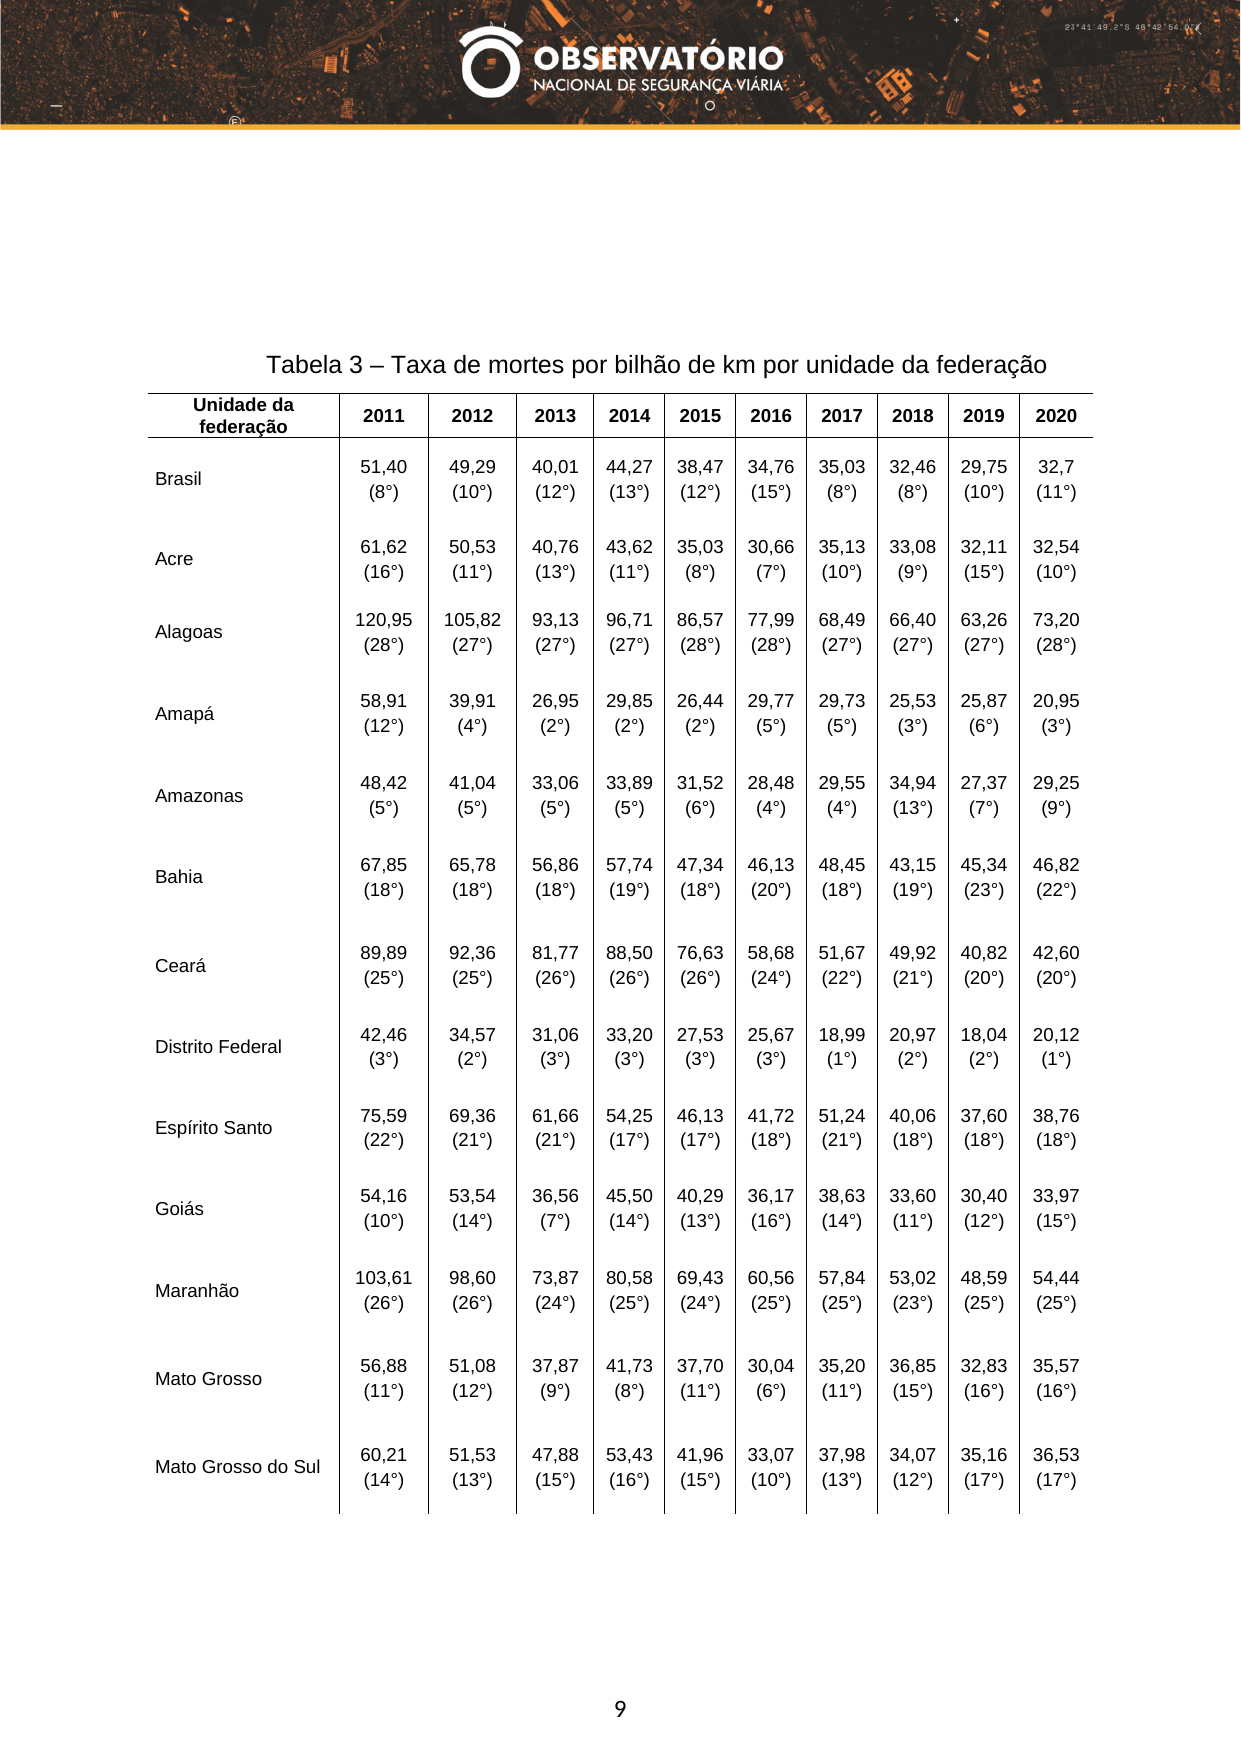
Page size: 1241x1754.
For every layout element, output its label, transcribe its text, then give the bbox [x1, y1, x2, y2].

table_cell 88,50 (26°) [594, 924, 664, 1011]
table_cell 36,53 (17°) [1020, 1424, 1093, 1514]
table_cell 51,40 (8°) [340, 438, 428, 524]
table_cell Bahia [148, 835, 339, 924]
table_cell 60,56 (25°) [736, 1248, 806, 1337]
table_cell 92,36 (25°) [429, 924, 516, 1011]
table_cell 50,53 (11°) [429, 524, 516, 598]
table_cell Brasil [148, 438, 339, 524]
table_cell 73,87 (24°) [517, 1248, 593, 1337]
table_cell 46,82 (22°) [1020, 835, 1093, 924]
table_cell 103,61 (26°) [340, 1248, 428, 1337]
table_cell 35,57 (16°) [1020, 1337, 1093, 1424]
table_cell 68,49 (27°) [807, 598, 877, 670]
table_cell 54,44 (25°) [1020, 1248, 1093, 1337]
table_cell 45,34 (23°) [949, 835, 1019, 924]
table_cell 96,71 (27°) [594, 598, 664, 670]
table_cell Ceará [148, 924, 339, 1011]
table_cell 28,48 (4°) [736, 760, 806, 835]
table_cell 29,85 (2°) [594, 670, 664, 760]
table_cell 29,75 (10°) [949, 438, 1019, 524]
table_cell 34,57 (2°) [429, 1011, 516, 1086]
table_header 2019 [949, 394, 1019, 437]
table_cell 66,40 (27°) [878, 598, 948, 670]
table_cell 105,82 (27°) [429, 598, 516, 670]
table_cell 20,95 (3°) [1020, 670, 1093, 760]
table_cell Espírito Santo [148, 1086, 339, 1173]
table_cell 35,16 (17°) [949, 1424, 1019, 1514]
table_header 2014 [594, 394, 664, 437]
table_cell 42,46 (3°) [340, 1011, 428, 1086]
table_cell 35,13 (10°) [807, 524, 877, 598]
table_cell Alagoas [148, 598, 339, 670]
table_cell 61,62 (16°) [340, 524, 428, 598]
table_cell 26,95 (2°) [517, 670, 593, 760]
table_cell 47,88 (15°) [517, 1424, 593, 1514]
table_cell 41,72 (18°) [736, 1086, 806, 1173]
table_cell 34,76 (15°) [736, 438, 806, 524]
table_cell 25,87 (6°) [949, 670, 1019, 760]
table_cell 57,84 (25°) [807, 1248, 877, 1337]
table_cell 40,29 (13°) [665, 1173, 735, 1248]
table_cell 36,17 (16°) [736, 1173, 806, 1248]
table_cell 48,59 (25°) [949, 1248, 1019, 1337]
table_cell Mato Grosso [148, 1337, 339, 1424]
table_cell 36,85 (15°) [878, 1337, 948, 1424]
table_cell 20,97 (2°) [878, 1011, 948, 1086]
table_cell 29,55 (4°) [807, 760, 877, 835]
table_cell 33,97 (15°) [1020, 1173, 1093, 1248]
table_cell 58,91 (12°) [340, 670, 428, 760]
table_cell 18,99 (1°) [807, 1011, 877, 1086]
table_cell 33,20 (3°) [594, 1011, 664, 1086]
table_cell 35,20 (11°) [807, 1337, 877, 1424]
table_header 2012 [429, 394, 516, 437]
table_cell 67,85 (18°) [340, 835, 428, 924]
table_header 2013 [517, 394, 593, 437]
table_cell 25,53 (3°) [878, 670, 948, 760]
table_cell 31,06 (3°) [517, 1011, 593, 1086]
table_cell Mato Grosso do Sul [148, 1424, 339, 1514]
table_cell 39,91 (4°) [429, 670, 516, 760]
table_cell 40,82 (20°) [949, 924, 1019, 1011]
table_header 2017 [807, 394, 877, 437]
table_cell 34,94 (13°) [878, 760, 948, 835]
table_cell 46,13 (17°) [665, 1086, 735, 1173]
table_cell 34,07 (12°) [878, 1424, 948, 1514]
table_cell 51,67 (22°) [807, 924, 877, 1011]
table_cell Acre [148, 524, 339, 598]
table_cell 40,06 (18°) [878, 1086, 948, 1173]
table_cell 73,20 (28°) [1020, 598, 1093, 670]
table_cell 37,70 (11°) [665, 1337, 735, 1424]
table_cell 48,45 (18°) [807, 835, 877, 924]
table_cell 43,62 (11°) [594, 524, 664, 598]
table_cell 38,63 (14°) [807, 1173, 877, 1248]
table_cell 41,96 (15°) [665, 1424, 735, 1514]
table_cell 54,16 (10°) [340, 1173, 428, 1248]
table_cell 42,60 (20°) [1020, 924, 1093, 1011]
table_cell 58,68 (24°) [736, 924, 806, 1011]
table_cell 61,66 (21°) [517, 1086, 593, 1173]
table_cell 29,77 (5°) [736, 670, 806, 760]
table_cell 33,07 (10°) [736, 1424, 806, 1514]
table_header Unidade da federação [148, 394, 339, 437]
table_cell 32,46 (8°) [878, 438, 948, 524]
table_cell Maranhão [148, 1248, 339, 1337]
table_cell 49,92 (21°) [878, 924, 948, 1011]
table_cell 45,50 (14°) [594, 1173, 664, 1248]
table_cell 47,34 (18°) [665, 835, 735, 924]
table_cell 38,76 (18°) [1020, 1086, 1093, 1173]
table_cell 60,21 (14°) [340, 1424, 428, 1514]
table_cell 53,43 (16°) [594, 1424, 664, 1514]
table_cell 37,98 (13°) [807, 1424, 877, 1514]
table_cell 41,73 (8°) [594, 1337, 664, 1424]
table_cell Goiás [148, 1173, 339, 1248]
table_cell Amazonas [148, 760, 339, 835]
table_cell 86,57 (28°) [665, 598, 735, 670]
table_cell 77,99 (28°) [736, 598, 806, 670]
table_cell 80,58 (25°) [594, 1248, 664, 1337]
table_cell 18,04 (2°) [949, 1011, 1019, 1086]
table_cell 43,15 (19°) [878, 835, 948, 924]
table_cell 56,88 (11°) [340, 1337, 428, 1424]
picture [0, 0, 1241, 130]
table_header 2015 [665, 394, 735, 437]
table_cell 51,53 (13°) [429, 1424, 516, 1514]
table_cell 89,89 (25°) [340, 924, 428, 1011]
table_cell 37,60 (18°) [949, 1086, 1019, 1173]
table_cell 40,76 (13°) [517, 524, 593, 598]
table_header 2020 [1020, 394, 1093, 437]
table_cell 44,27 (13°) [594, 438, 664, 524]
table_cell 46,13 (20°) [736, 835, 806, 924]
table_header 2011 [340, 394, 428, 437]
table_cell 35,03 (8°) [807, 438, 877, 524]
table_cell 35,03 (8°) [665, 524, 735, 598]
table_cell 38,47 (12°) [665, 438, 735, 524]
table_cell 29,73 (5°) [807, 670, 877, 760]
table_cell 30,40 (12°) [949, 1173, 1019, 1248]
table_cell 29,25 (9°) [1020, 760, 1093, 835]
table_cell 41,04 (5°) [429, 760, 516, 835]
table_cell 32,7 (11°) [1020, 438, 1093, 524]
table_cell 81,77 (26°) [517, 924, 593, 1011]
table_cell 49,29 (10°) [429, 438, 516, 524]
table_cell 36,56 (7°) [517, 1173, 593, 1248]
text Tabela 3 – Taxa de mortes por bilhão de km por unidade da federação [118, 350, 1122, 378]
table_header 2018 [878, 394, 948, 437]
table_cell 33,89 (5°) [594, 760, 664, 835]
table_cell 65,78 (18°) [429, 835, 516, 924]
table_cell 54,25 (17°) [594, 1086, 664, 1173]
table_cell 57,74 (19°) [594, 835, 664, 924]
table_cell 27,53 (3°) [665, 1011, 735, 1086]
table_cell 30,04 (6°) [736, 1337, 806, 1424]
table_cell 56,86 (18°) [517, 835, 593, 924]
table_cell 33,60 (11°) [878, 1173, 948, 1248]
table_cell 27,37 (7°) [949, 760, 1019, 835]
table_cell 32,54 (10°) [1020, 524, 1093, 598]
table_cell 69,43 (24°) [665, 1248, 735, 1337]
table_cell 32,11 (15°) [949, 524, 1019, 598]
table_cell 48,42 (5°) [340, 760, 428, 835]
table_cell 26,44 (2°) [665, 670, 735, 760]
table_cell 51,08 (12°) [429, 1337, 516, 1424]
table_cell 53,02 (23°) [878, 1248, 948, 1337]
table_cell Amapá [148, 670, 339, 760]
table_cell 63,26 (27°) [949, 598, 1019, 670]
table_cell 120,95 (28°) [340, 598, 428, 670]
table_cell 32,83 (16°) [949, 1337, 1019, 1424]
table_cell 51,24 (21°) [807, 1086, 877, 1173]
table_cell 20,12 (1°) [1020, 1011, 1093, 1086]
table_cell 76,63 (26°) [665, 924, 735, 1011]
table_cell 93,13 (27°) [517, 598, 593, 670]
table_cell 25,67 (3°) [736, 1011, 806, 1086]
table_cell 69,36 (21°) [429, 1086, 516, 1173]
table_cell 31,52 (6°) [665, 760, 735, 835]
table_cell Distrito Federal [148, 1011, 339, 1086]
table_cell 33,06 (5°) [517, 760, 593, 835]
table_cell 53,54 (14°) [429, 1173, 516, 1248]
table_cell 75,59 (22°) [340, 1086, 428, 1173]
table_cell 33,08 (9°) [878, 524, 948, 598]
table_cell 37,87 (9°) [517, 1337, 593, 1424]
table_cell 98,60 (26°) [429, 1248, 516, 1337]
table_cell 40,01 (12°) [517, 438, 593, 524]
table_cell 30,66 (7°) [736, 524, 806, 598]
table_header 2016 [736, 394, 806, 437]
